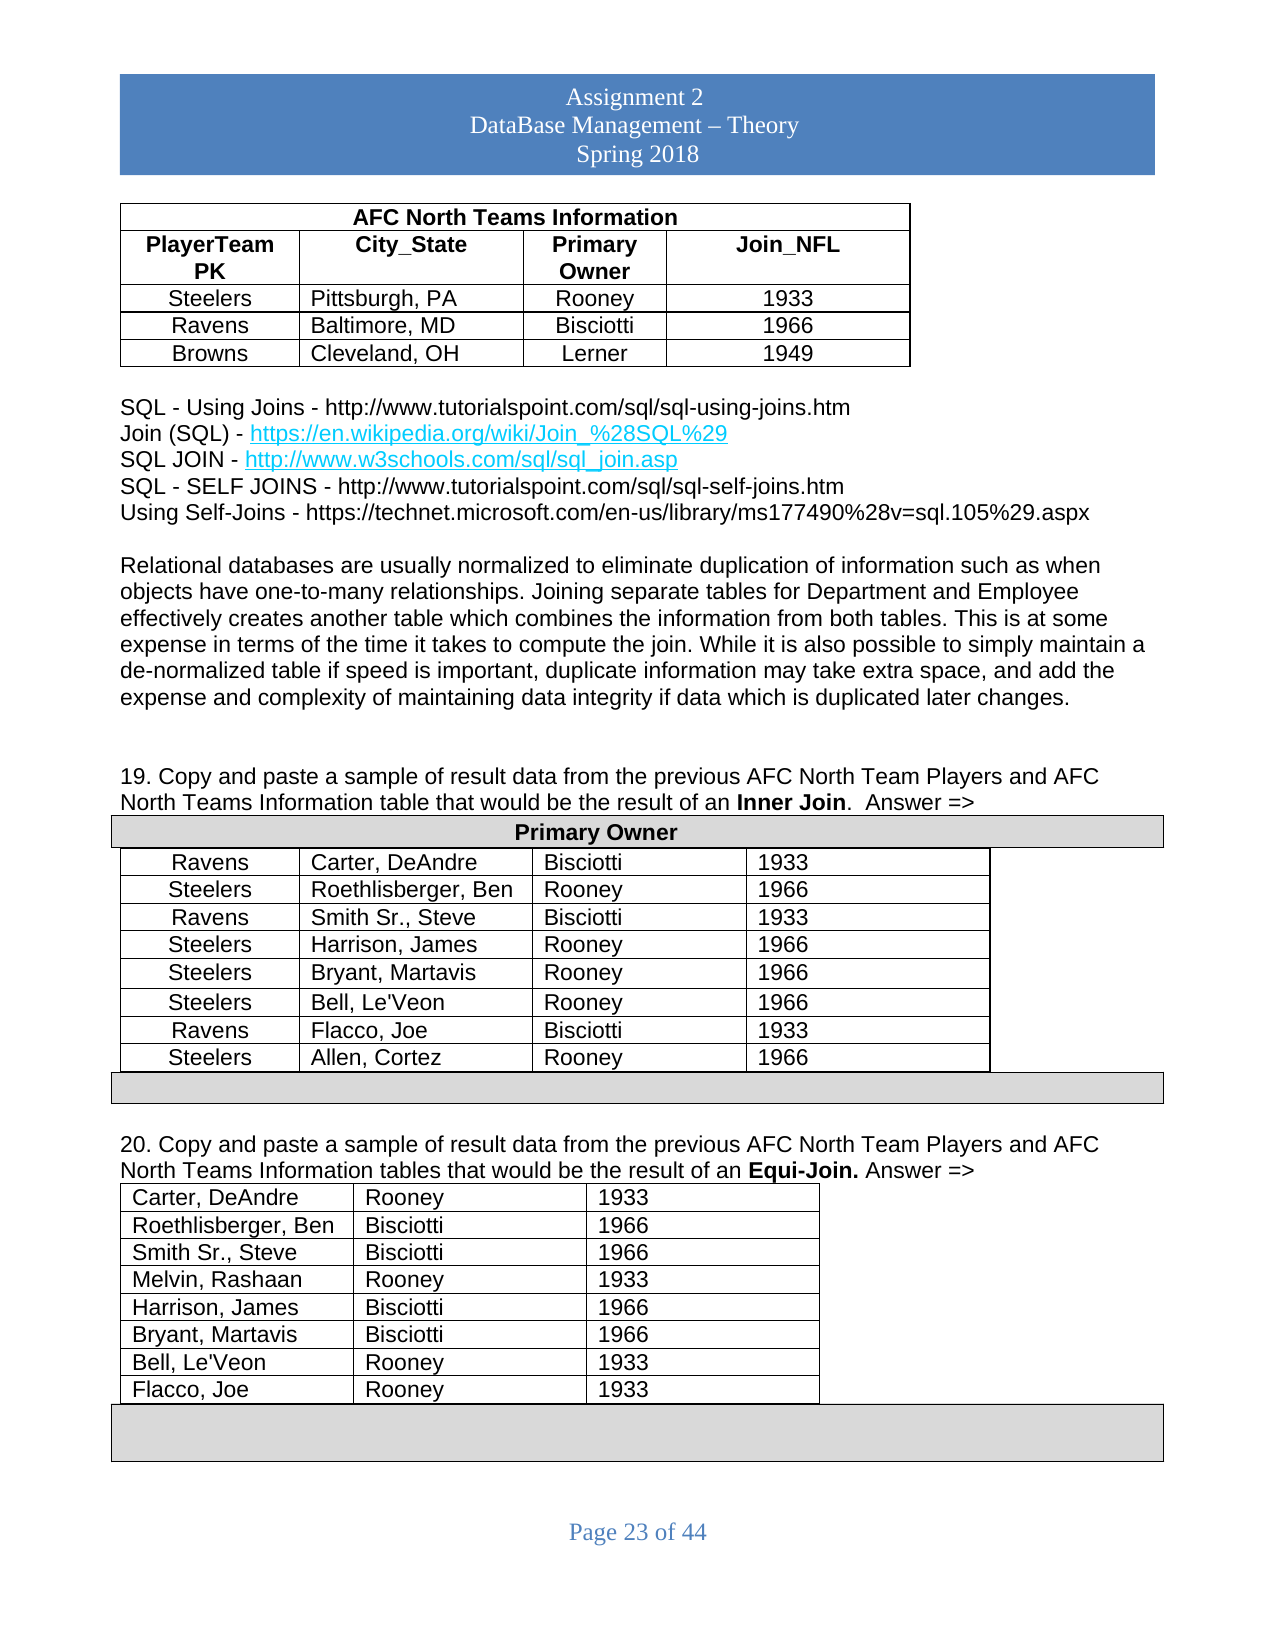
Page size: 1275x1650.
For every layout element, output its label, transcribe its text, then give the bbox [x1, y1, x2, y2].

table_cell Rooney [533, 959, 746, 988]
table_cell 1966 [747, 989, 989, 1016]
table_cell 1966 [747, 931, 989, 957]
table_cell Bisciotti [354, 1321, 586, 1348]
table_cell Rooney [354, 1376, 586, 1402]
table_cell Pittsburgh, PA [300, 285, 523, 311]
table_header Carter, DeAndre [121, 1184, 353, 1211]
table_header 1933 [747, 849, 989, 875]
table_cell Steelers [121, 876, 299, 903]
table_cell 1966 [747, 876, 989, 903]
table_cell Bryant, Martavis [300, 959, 532, 988]
table_cell Steelers [121, 989, 299, 1016]
table_cell 1933 [587, 1266, 819, 1293]
table_header Rooney [354, 1184, 586, 1211]
table_cell Steelers [121, 959, 299, 988]
table_cell Bisciotti [533, 1017, 746, 1043]
table_cell Rooney [533, 931, 746, 957]
table_cell Bisciotti [354, 1239, 586, 1265]
table_cell Browns [121, 340, 299, 366]
table_cell Smith Sr., Steve [300, 904, 532, 930]
table_cell Roethlisberger, Ben [121, 1212, 353, 1238]
table_cell Rooney [354, 1266, 586, 1293]
table_cell Harrison, James [121, 1294, 353, 1320]
table_cell Lerner [524, 340, 666, 366]
table_cell Rooney [533, 1044, 746, 1071]
table_cell 1933 [667, 285, 909, 311]
table_cell Ravens [121, 1017, 299, 1043]
table_cell Steelers [121, 285, 299, 311]
text Using Self-Joins - https://technet.microsoft.com/en-us/library/ms177490%28v=sql.105%29.aspx [120, 499, 1155, 525]
table_cell 1966 [747, 1044, 989, 1071]
text Join (SQL) - https://en.wikipedia.org/wiki/Join_%28SQL%29 [120, 420, 1155, 446]
table_cell Flacco, Joe [300, 1017, 532, 1043]
table_cell 1966 [587, 1294, 819, 1320]
table_cell 1966 [747, 959, 989, 988]
table_cell Rooney [354, 1349, 586, 1375]
table_cell Bell, Le'Veon [300, 989, 532, 1016]
text SQL - Using Joins - http://www.tutorialspoint.com/sql/sql-using-joins.htm [120, 394, 1155, 420]
table_cell Join_NFL [667, 231, 909, 284]
table_cell Bisciotti [524, 313, 666, 339]
table_cell Rooney [524, 285, 666, 311]
table_cell 1933 [747, 1017, 989, 1043]
text 19. Copy and paste a sample of result data from the previous AFC North Team Players and AFC North Teams Information table that would be the result of an Inner Join. Answer => [120, 763, 1155, 815]
table_cell Smith Sr., Steve [121, 1239, 353, 1265]
text Relational databases are usually normalized to eliminate duplication of information such as when objects have one-to-many relationships. Joining separate tables for Department and Employee effectively creates another table which combines the information from both tables. This is at some expense in terms of the time it takes to compute the join. While it is also possible to simply maintain a de-normalized table if speed is important, duplicate information may take extra space, and add the expense and complexity of maintaining data integrity if data which is duplicated later changes. [120, 552, 1155, 710]
table_cell Steelers [121, 931, 299, 957]
table_header AFC North Teams Information [121, 204, 909, 230]
table_cell Rooney [533, 876, 746, 903]
table_cell Bisciotti [354, 1294, 586, 1320]
table_cell Ravens [121, 313, 299, 339]
table_cell Melvin, Rashaan [121, 1266, 353, 1293]
table_cell Cleveland, OH [300, 340, 523, 366]
table_cell Bryant, Martavis [121, 1321, 353, 1348]
table_cell 1966 [587, 1239, 819, 1265]
table_cell Bisciotti [533, 904, 746, 930]
table_cell 1933 [747, 904, 989, 930]
table_header Ravens [121, 849, 299, 875]
table_cell Roethlisberger, Ben [300, 876, 532, 903]
table_cell PlayerTeam PK [121, 231, 299, 284]
text SQL - SELF JOINS - http://www.tutorialspoint.com/sql/sql-self-joins.htm [120, 473, 1155, 499]
table_cell 1949 [667, 340, 909, 366]
table_cell Allen, Cortez [300, 1044, 532, 1071]
table_cell 1933 [587, 1349, 819, 1375]
text SQL JOIN - http://www.w3schools.com/sql/sql_join.asp [120, 446, 1155, 473]
table_cell Bisciotti [354, 1212, 586, 1238]
table_cell Harrison, James [300, 931, 532, 957]
table_header 1933 [587, 1184, 819, 1211]
table_cell Flacco, Joe [121, 1376, 353, 1402]
table_cell 1966 [667, 313, 909, 339]
table_cell 1966 [587, 1212, 819, 1238]
table_header Carter, DeAndre [300, 849, 532, 875]
table_cell City_State [300, 231, 523, 284]
table_cell Ravens [121, 904, 299, 930]
text 20. Copy and paste a sample of result data from the previous AFC North Team Players and AFC North Teams Information tables that would be the result of an Equi-Join. Answer => [120, 1131, 1155, 1183]
table_cell Rooney [533, 989, 746, 1016]
table_header Bisciotti [533, 849, 746, 875]
table_cell Bell, Le'Veon [121, 1349, 353, 1375]
text Primary Owner [112, 816, 1163, 847]
table_cell Primary Owner [524, 231, 666, 284]
table_cell Steelers [121, 1044, 299, 1071]
table_cell 1966 [587, 1321, 819, 1348]
table_cell Baltimore, MD [300, 313, 523, 339]
table_cell 1933 [587, 1376, 819, 1402]
